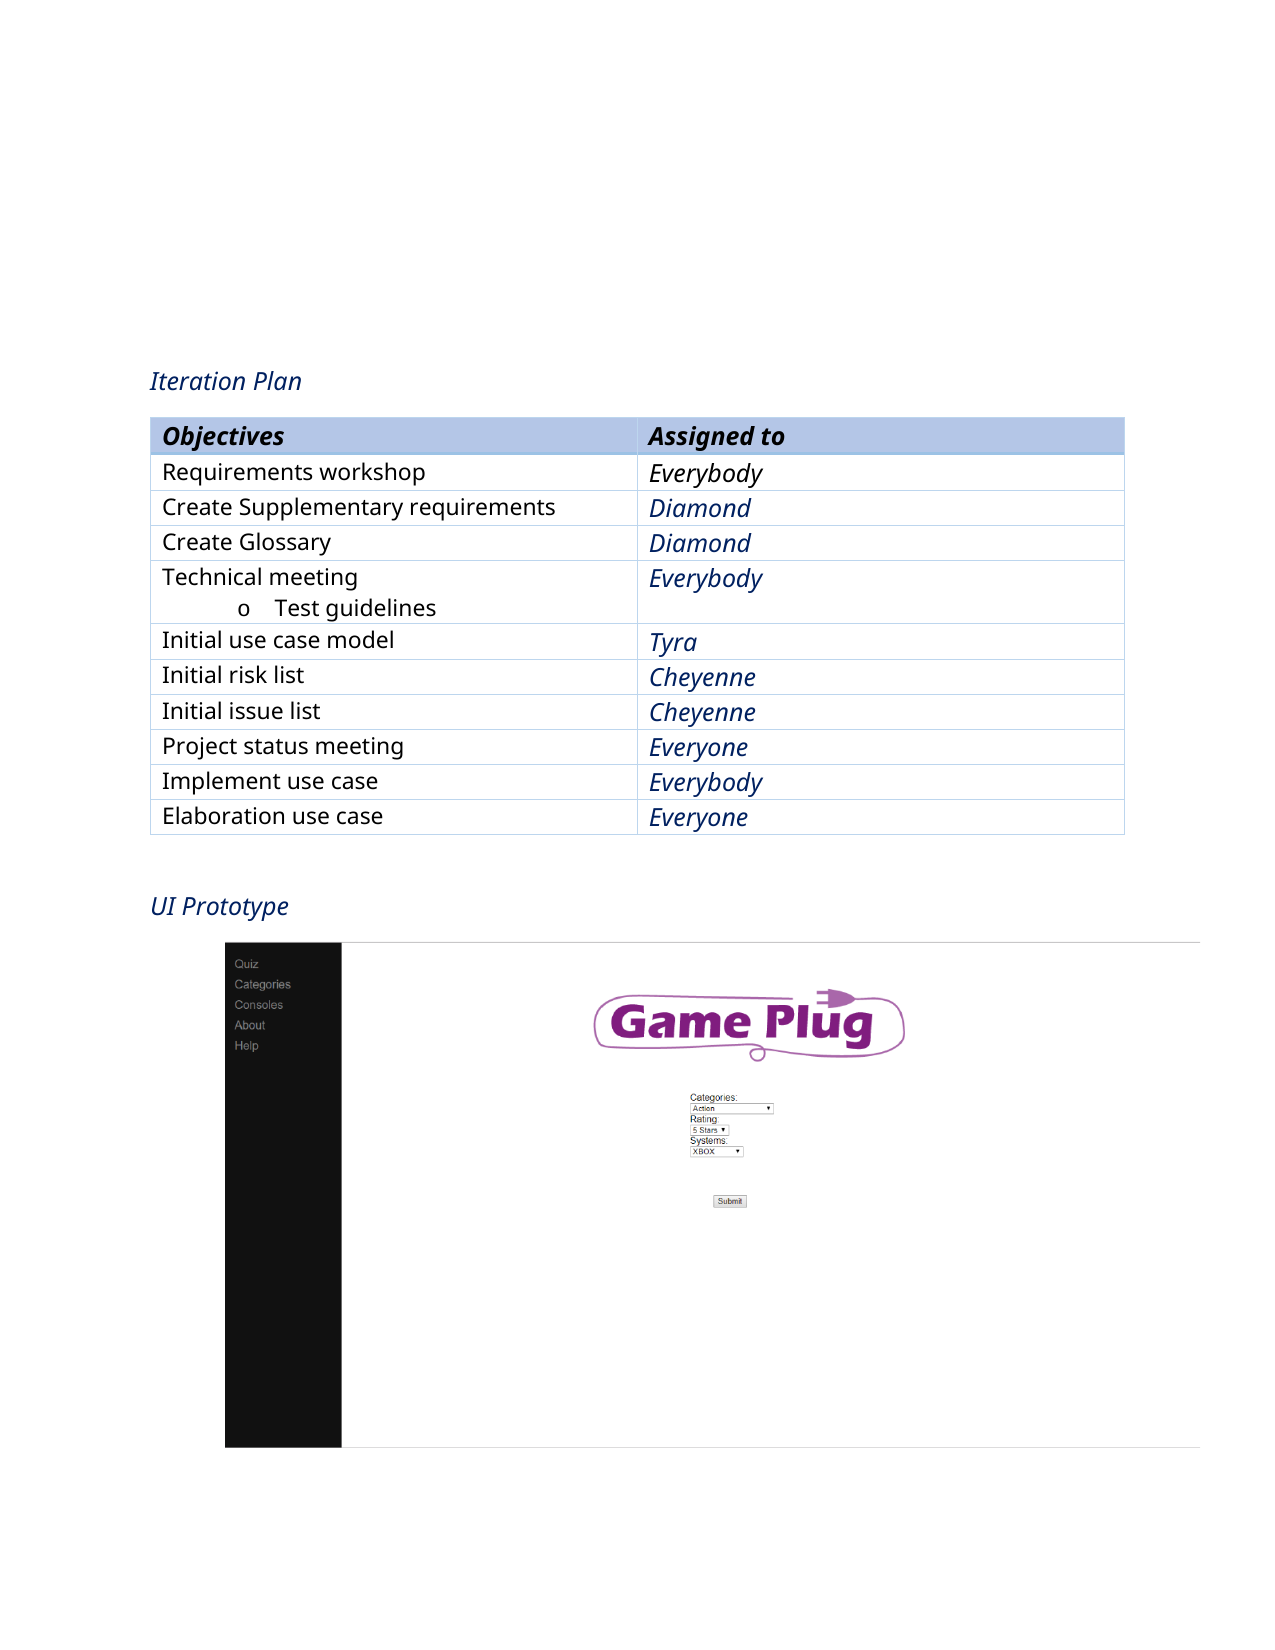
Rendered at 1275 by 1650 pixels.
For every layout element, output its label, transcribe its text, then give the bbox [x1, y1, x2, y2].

text UI Prototype [150, 888, 1125, 922]
table_cell Initial risk list [151, 660, 637, 693]
picture [225, 941, 1200, 1448]
table_cell Everyone [638, 800, 1124, 834]
table_header Assigned to [638, 418, 1124, 452]
text Iteration Plan [150, 364, 1125, 398]
table_cell Diamond [638, 491, 1124, 524]
table_cell Everybody [638, 455, 1124, 489]
table_cell Create Glossary [151, 526, 637, 560]
table_cell Tyra [638, 624, 1124, 658]
table_cell Everyone [638, 730, 1124, 764]
table_cell Cheyenne [638, 660, 1124, 693]
table_cell Requirements workshop [151, 455, 637, 489]
table_cell Project status meeting [151, 730, 637, 764]
table_cell Everybody [638, 561, 1124, 623]
table_cell Diamond [638, 526, 1124, 560]
table_cell Elaboration use case [151, 800, 637, 834]
table_cell Technical meeting Test guidelines [151, 561, 637, 623]
table_cell Create Supplementary requirements [151, 491, 637, 524]
table_cell Initial use case model [151, 624, 637, 658]
table_cell Everybody [638, 765, 1124, 799]
table_cell Implement use case [151, 765, 637, 799]
table_cell Cheyenne [638, 695, 1124, 729]
table_header Objectives [151, 418, 637, 452]
table_cell Initial issue list [151, 695, 637, 729]
